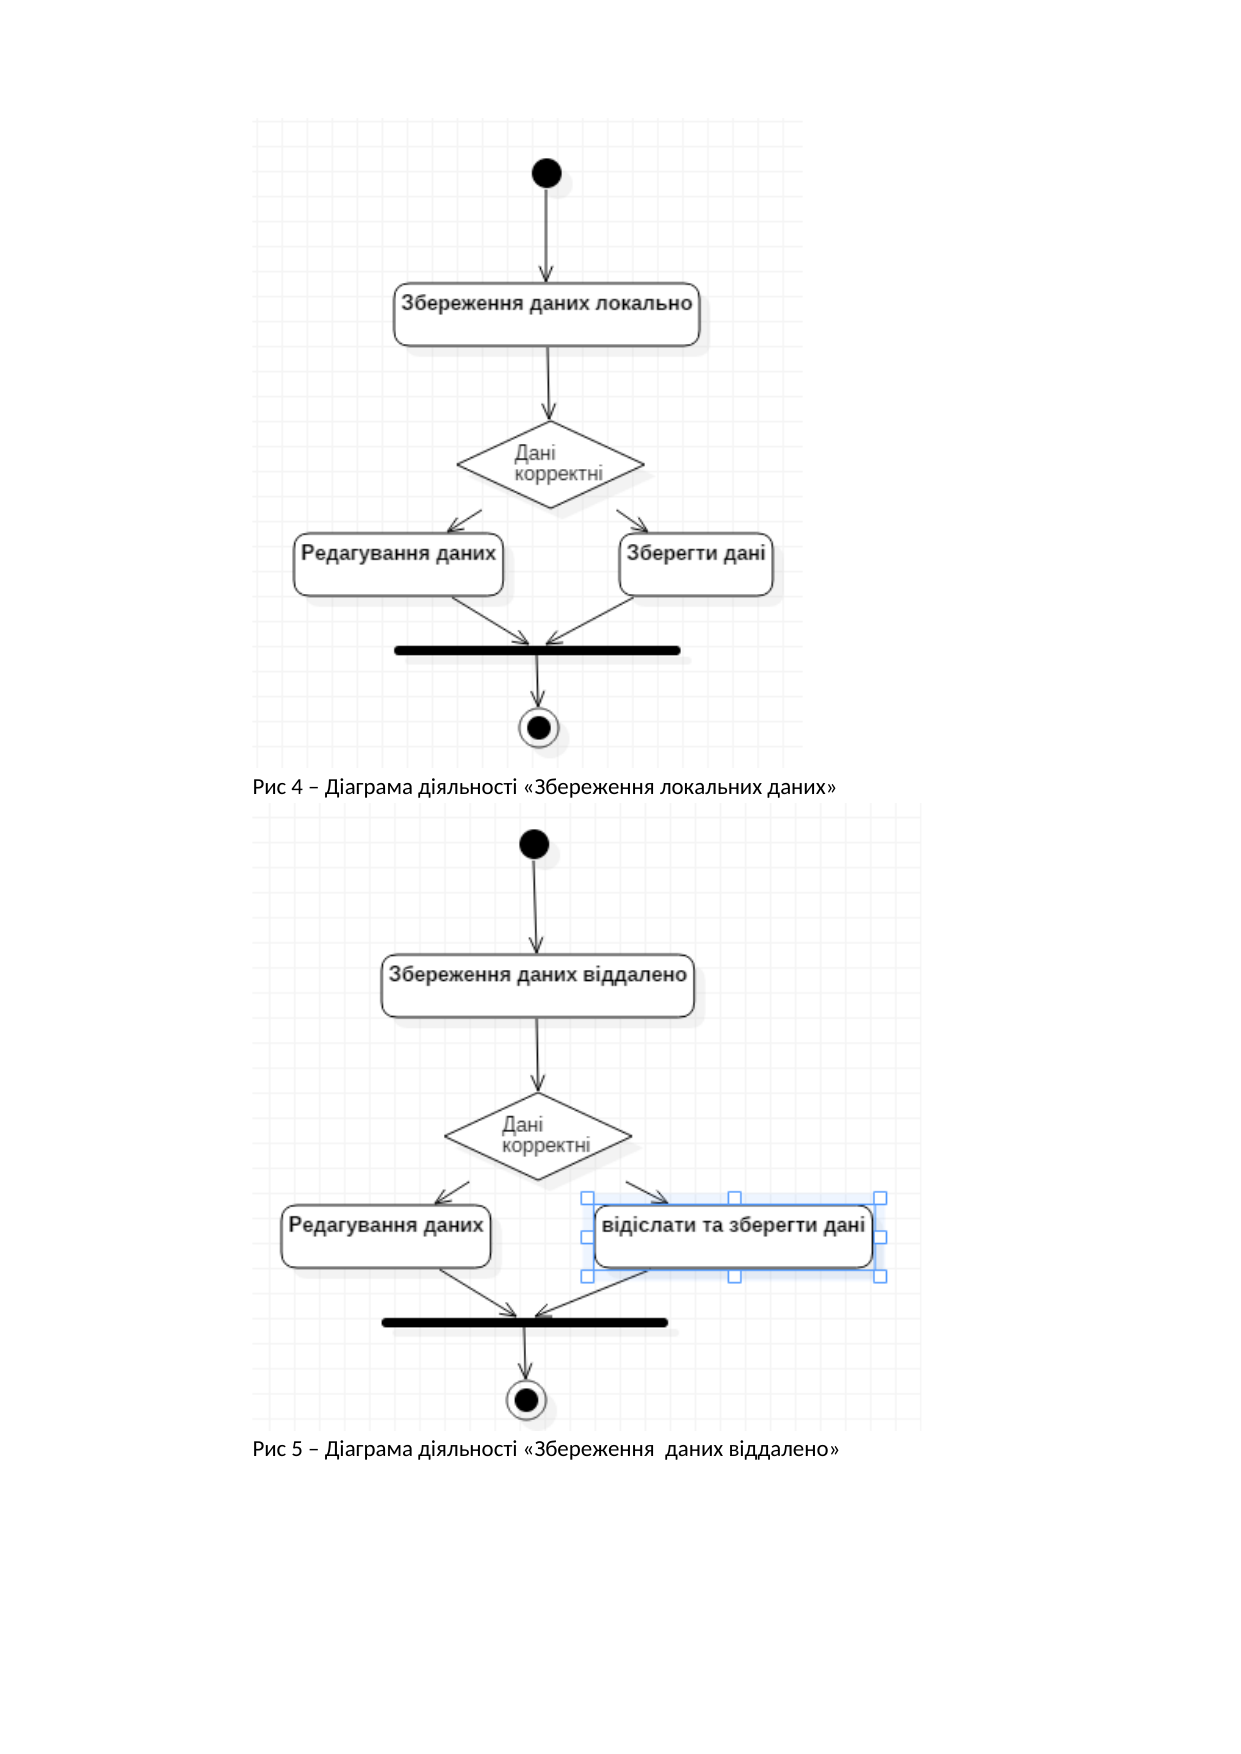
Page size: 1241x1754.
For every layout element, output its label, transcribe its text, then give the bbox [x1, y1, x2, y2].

list Рис 4 – Діаграма діяльності «Збереження локальних даних» [252, 772, 1152, 800]
picture [252, 118, 803, 768]
picture [252, 803, 922, 1431]
list Рис 5 – Діаграма діяльності «Збереження даних віддалено» [252, 1434, 1152, 1462]
